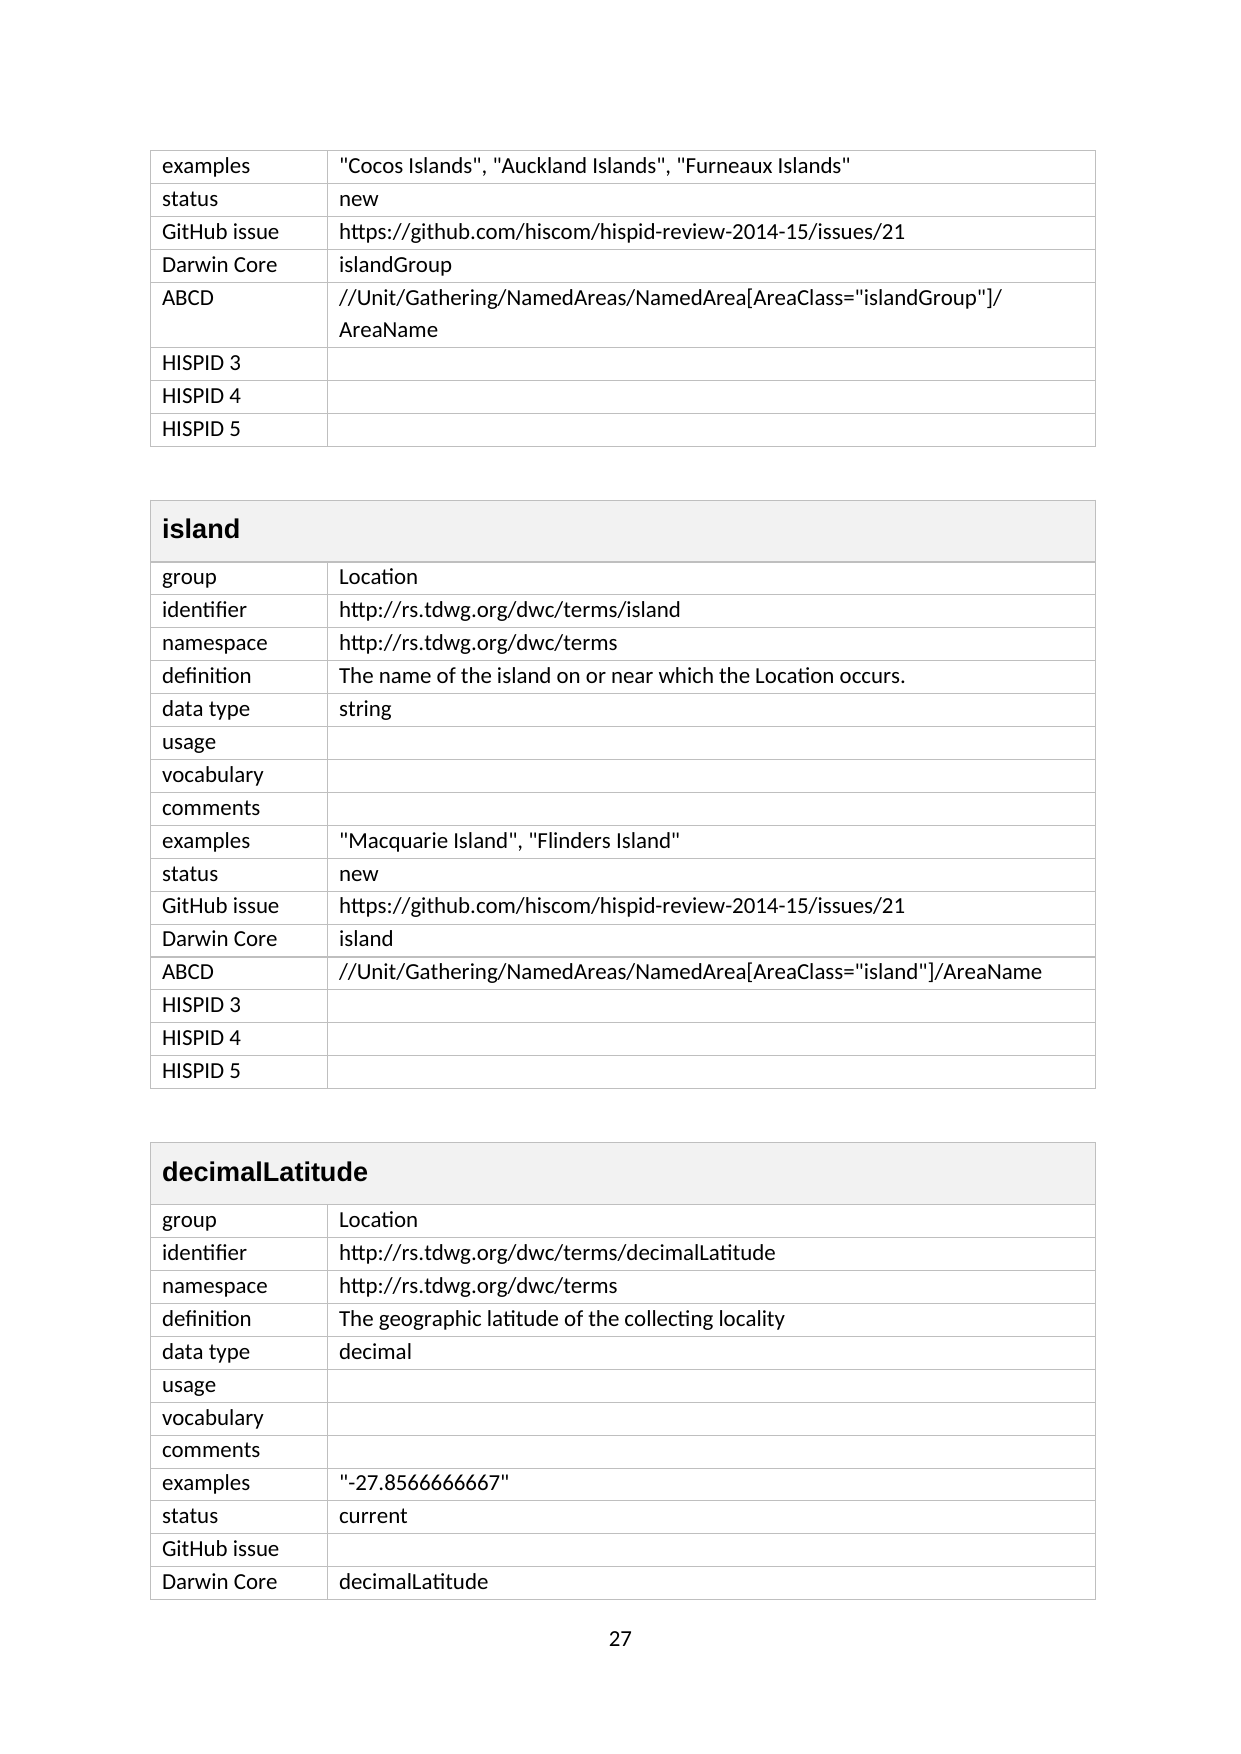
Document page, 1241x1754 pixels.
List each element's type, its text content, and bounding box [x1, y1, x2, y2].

table_cell comments [151, 793, 327, 825]
table_cell examples [151, 1469, 327, 1500]
table_cell identifier [151, 595, 327, 627]
table_cell status [151, 184, 327, 216]
table_cell [328, 348, 1095, 380]
table_cell "-27.8566666667" [328, 1469, 1095, 1500]
table_cell ABCD [151, 958, 327, 989]
table_cell data type [151, 1337, 327, 1369]
table_cell GitHub issue [151, 892, 327, 923]
table_cell http://rs.tdwg.org/dwc/terms/island [328, 595, 1095, 627]
table_cell group [151, 563, 327, 594]
table_cell HISPID 3 [151, 990, 327, 1022]
table_cell islandGroup [328, 250, 1095, 282]
table_cell http://rs.tdwg.org/dwc/terms [328, 1271, 1095, 1303]
table_cell island [328, 925, 1095, 956]
table_cell The geographic latitude of the collecting locality [328, 1304, 1095, 1336]
table_cell status [151, 859, 327, 891]
table_cell comments [151, 1436, 327, 1467]
table_cell usage [151, 1370, 327, 1402]
table_cell examples [151, 151, 327, 183]
table_header island [151, 501, 1095, 561]
table_cell [328, 414, 1095, 446]
table_cell "Cocos Islands", "Auckland Islands", "Furneaux Islands" [328, 151, 1095, 183]
table_cell GitHub issue [151, 217, 327, 249]
table_cell https://github.com/hiscom/hispid-review-2014-15/issues/21 [328, 892, 1095, 923]
table_cell vocabulary [151, 1403, 327, 1434]
table_cell [328, 1436, 1095, 1467]
table_cell //Unit/Gathering/NamedAreas/NamedArea[AreaClass="island"]/AreaName [328, 958, 1095, 989]
table_cell group [151, 1205, 327, 1237]
table_cell status [151, 1501, 327, 1533]
table_cell HISPID 4 [151, 381, 327, 413]
table_cell data type [151, 694, 327, 726]
table_cell //Unit/Gathering/NamedAreas/NamedArea[AreaClass="islandGroup"]/AreaName [328, 283, 1095, 347]
table_cell namespace [151, 1271, 327, 1303]
table_cell [328, 1403, 1095, 1434]
table_cell ABCD [151, 283, 327, 347]
table_cell current [328, 1501, 1095, 1533]
table_header decimalLatitude [151, 1143, 1095, 1204]
table_cell [328, 1534, 1095, 1566]
table_cell HISPID 4 [151, 1023, 327, 1055]
table_cell new [328, 859, 1095, 891]
table_cell HISPID 5 [151, 414, 327, 446]
table_cell definition [151, 661, 327, 693]
table_cell string [328, 694, 1095, 726]
table_cell [328, 1023, 1095, 1055]
table_cell "Macquarie Island", "Flinders Island" [328, 826, 1095, 858]
table_cell [328, 793, 1095, 825]
table_cell [328, 990, 1095, 1022]
table_cell examples [151, 826, 327, 858]
table_cell new [328, 184, 1095, 216]
table_cell decimal [328, 1337, 1095, 1369]
table_cell identifier [151, 1238, 327, 1270]
table_cell GitHub issue [151, 1534, 327, 1566]
table_cell vocabulary [151, 760, 327, 792]
table_cell Location [328, 563, 1095, 594]
table_cell definition [151, 1304, 327, 1336]
table_cell namespace [151, 628, 327, 660]
table_cell Darwin Core [151, 925, 327, 956]
table_cell Location [328, 1205, 1095, 1237]
table_cell The name of the island on or near which the Location occurs. [328, 661, 1095, 693]
table_cell usage [151, 727, 327, 759]
table_cell Darwin Core [151, 1567, 327, 1599]
table_cell HISPID 3 [151, 348, 327, 380]
table_cell [328, 381, 1095, 413]
table_cell [328, 760, 1095, 792]
table_cell decimalLatitude [328, 1567, 1095, 1599]
table_cell [328, 1370, 1095, 1402]
table_cell Darwin Core [151, 250, 327, 282]
table_cell http://rs.tdwg.org/dwc/terms/decimalLatitude [328, 1238, 1095, 1270]
table_cell https://github.com/hiscom/hispid-review-2014-15/issues/21 [328, 217, 1095, 249]
table_cell http://rs.tdwg.org/dwc/terms [328, 628, 1095, 660]
table_cell [328, 727, 1095, 759]
table_cell [328, 1056, 1095, 1088]
table_cell HISPID 5 [151, 1056, 327, 1088]
